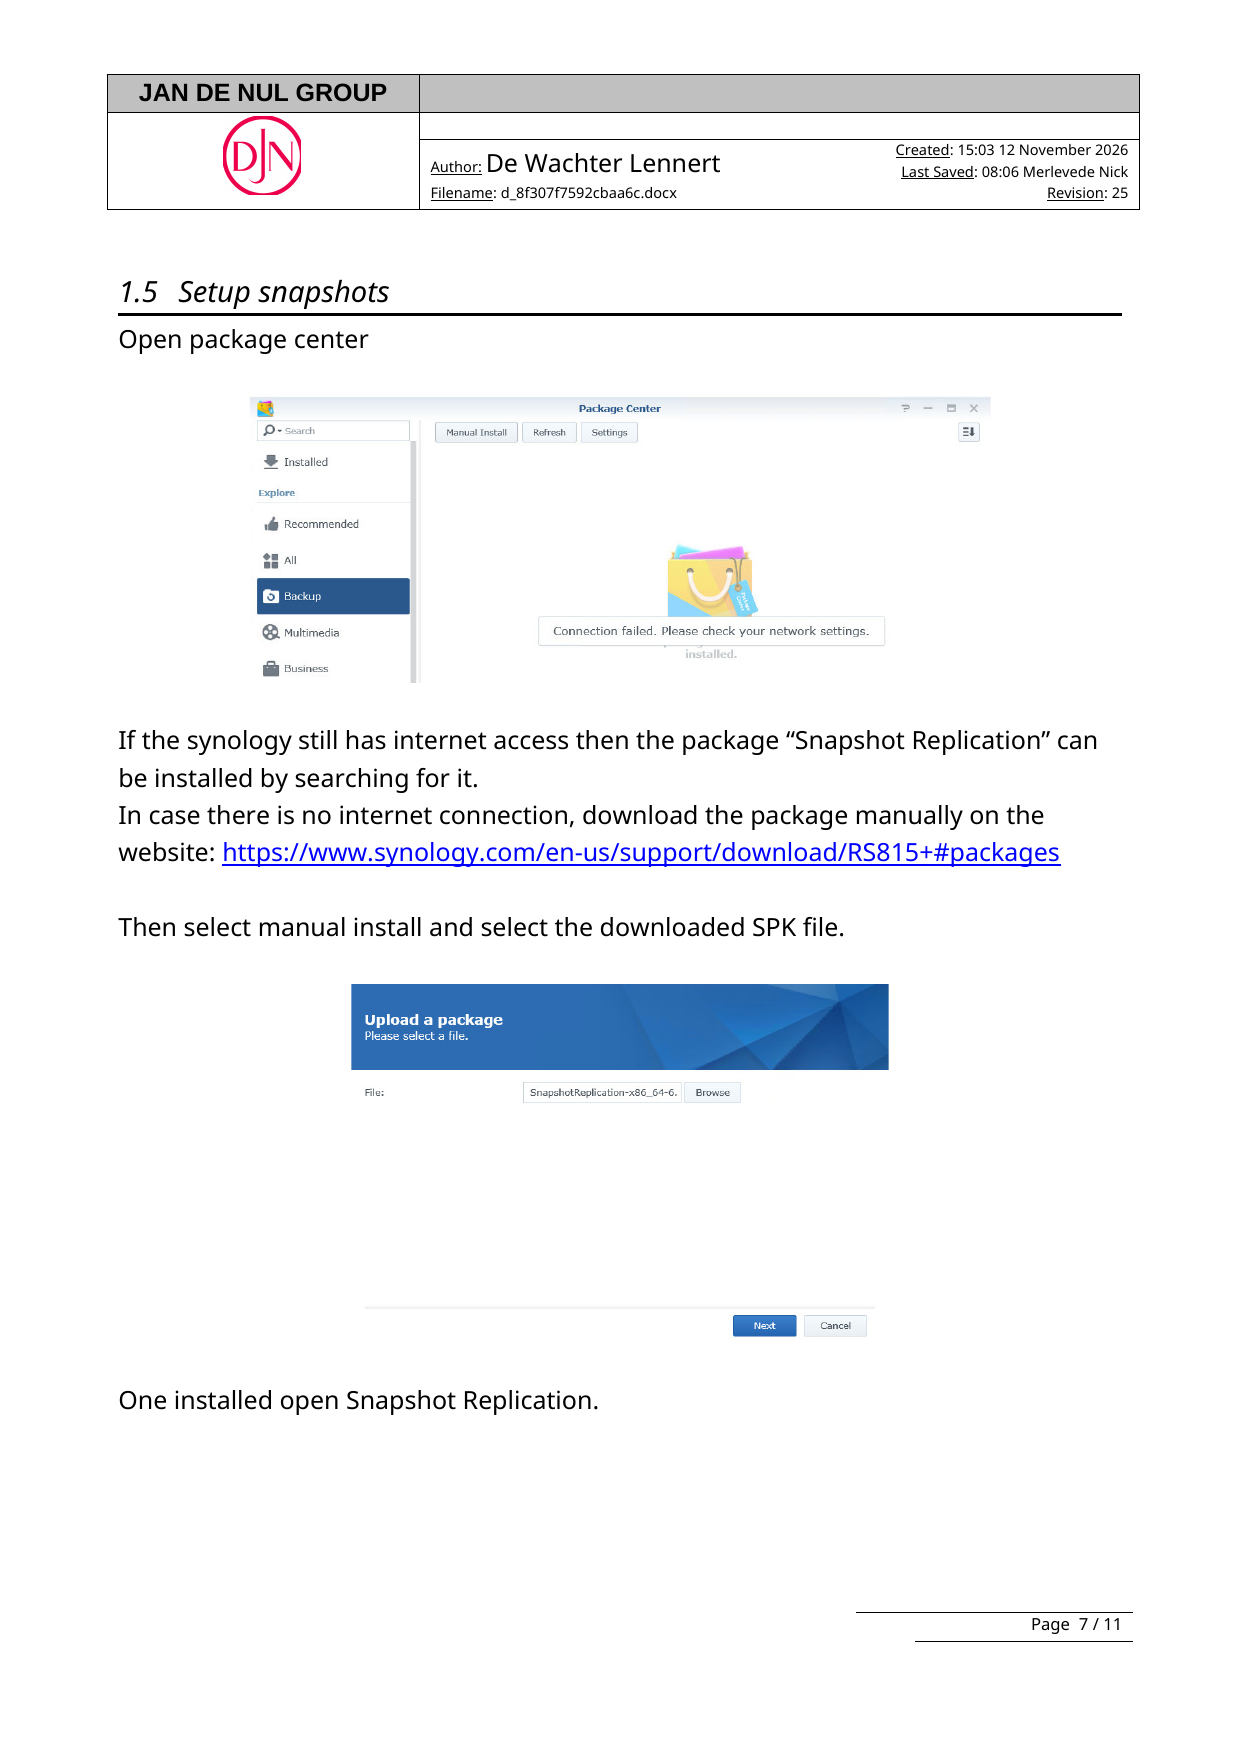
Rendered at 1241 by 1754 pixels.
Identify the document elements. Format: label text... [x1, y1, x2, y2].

text Then select manual install and select the downloaded SPK file. [118, 910, 1122, 944]
text In case there is no internet connection, download the package manually on the website: https://www.synology.com/en-us/support/download/RS815+#packages [118, 798, 1122, 869]
text Open package center [118, 322, 1122, 356]
text One installed open Snapshot Replication. [118, 1383, 1122, 1417]
picture [351, 984, 889, 1342]
picture [249, 396, 991, 683]
subtitle Setup snapshots [118, 272, 1122, 313]
text If the synology still has internet access then the package “Snapshot Replication” can be installed by searching for it. [118, 723, 1122, 794]
picture [222, 116, 301, 195]
